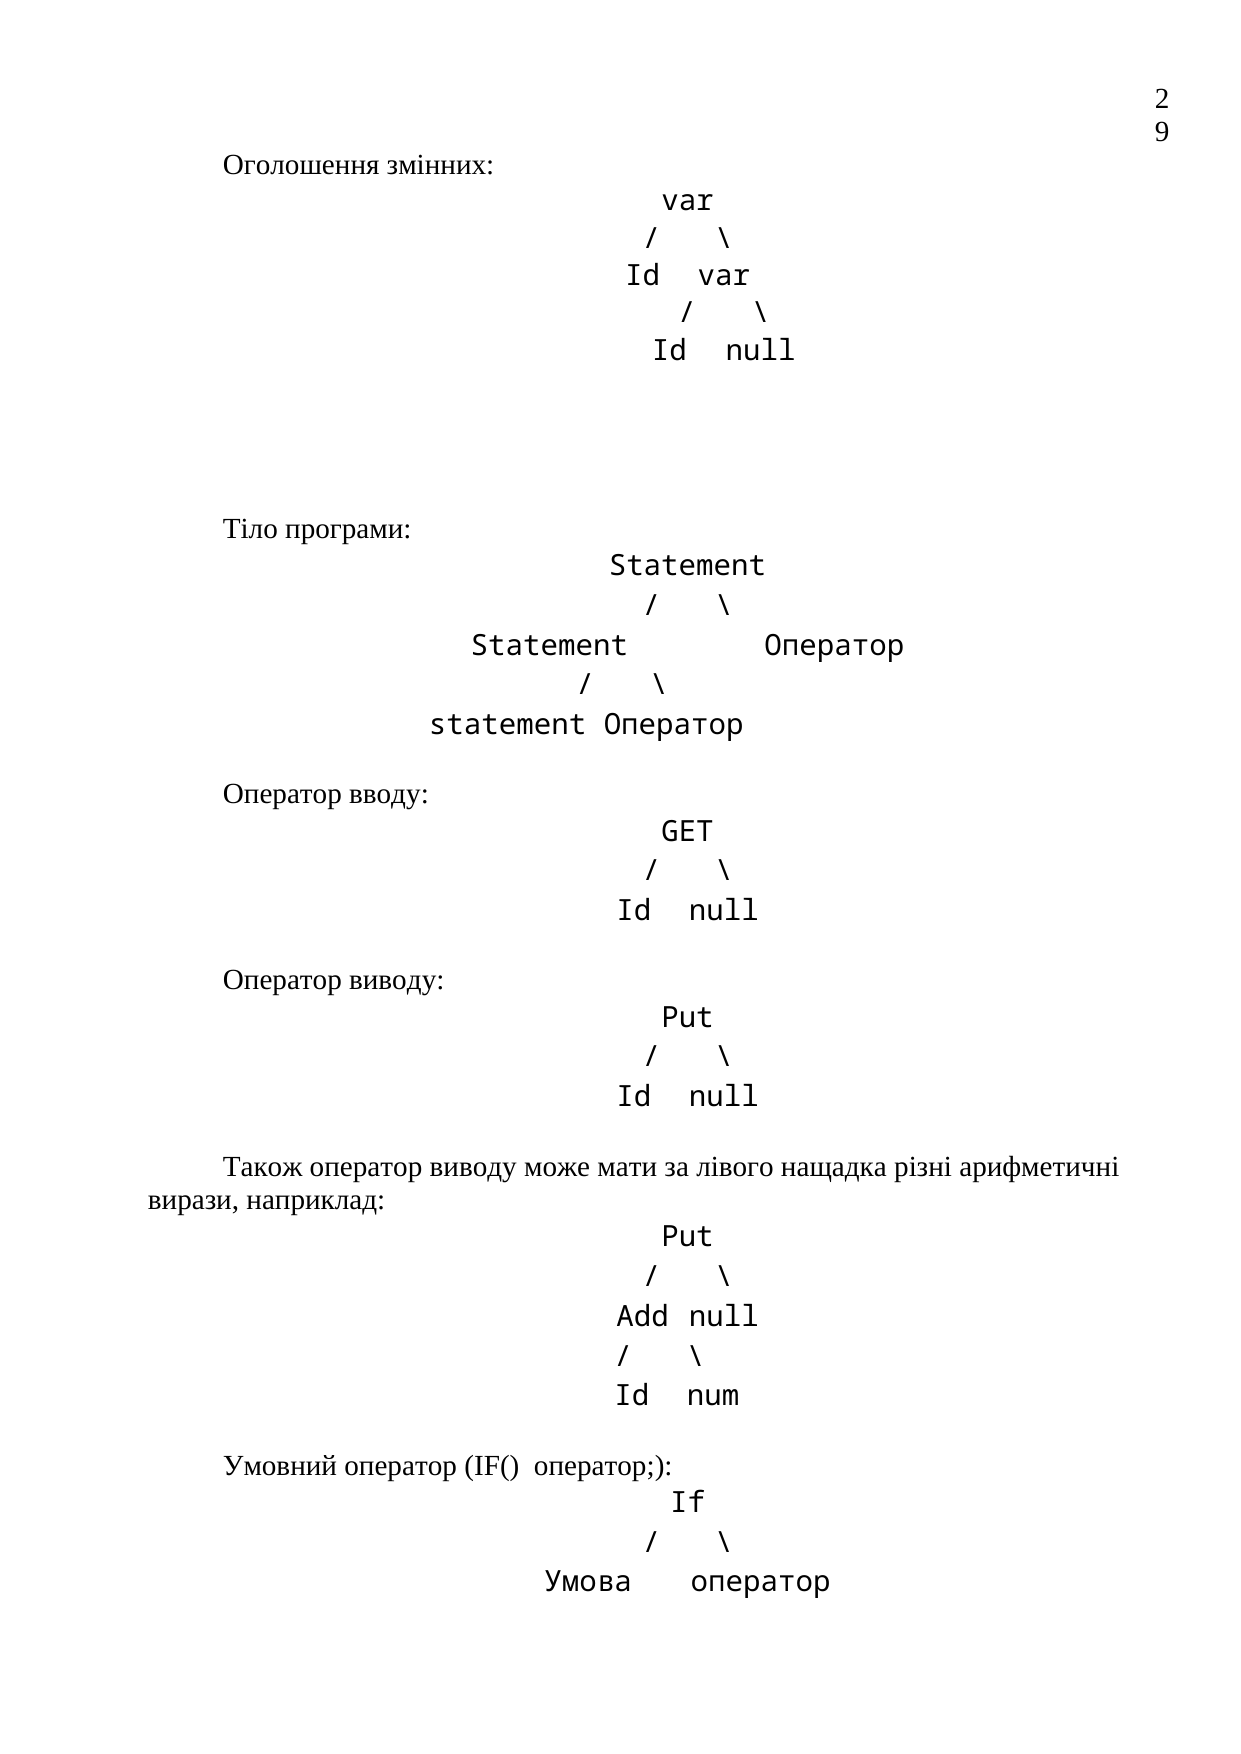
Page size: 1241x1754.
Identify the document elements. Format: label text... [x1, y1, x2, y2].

text Оголошення змінних: [148, 149, 1152, 181]
text Statement Оператор [148, 624, 1152, 663]
text Оператор виводу: [148, 962, 1152, 996]
text Також оператор виводу може мати за лівого нащадка різні арифметичні вирази, наприклад: [148, 1149, 1152, 1216]
text Оператор вводу: [148, 776, 1152, 810]
text / \ [220, 1335, 1152, 1374]
text Put [148, 996, 1152, 1036]
text / \ [148, 1255, 1152, 1295]
text / \ [148, 1521, 1152, 1561]
text Id null [293, 330, 1152, 367]
text Id null [148, 1075, 1152, 1115]
text Put [148, 1216, 1152, 1255]
text Id num [220, 1374, 1152, 1414]
text / \ [148, 663, 1152, 703]
text Id null [148, 889, 1152, 929]
text GET [148, 810, 1152, 849]
text Тіло програми: [220, 513, 1152, 544]
text / \ [220, 293, 1152, 330]
text / \ [148, 849, 1152, 889]
text / \ [148, 1036, 1152, 1075]
text Умова оператор [148, 1561, 1152, 1600]
text If [148, 1481, 1152, 1521]
text statement Оператор [368, 703, 1152, 743]
text var [148, 181, 1152, 218]
text Id var [220, 256, 1152, 293]
text Умовний оператор (IF() оператор;): [148, 1448, 1152, 1481]
text Statement [148, 544, 1152, 584]
text / \ [148, 584, 1152, 624]
text Add null [148, 1295, 1152, 1335]
text / \ [220, 218, 1152, 256]
